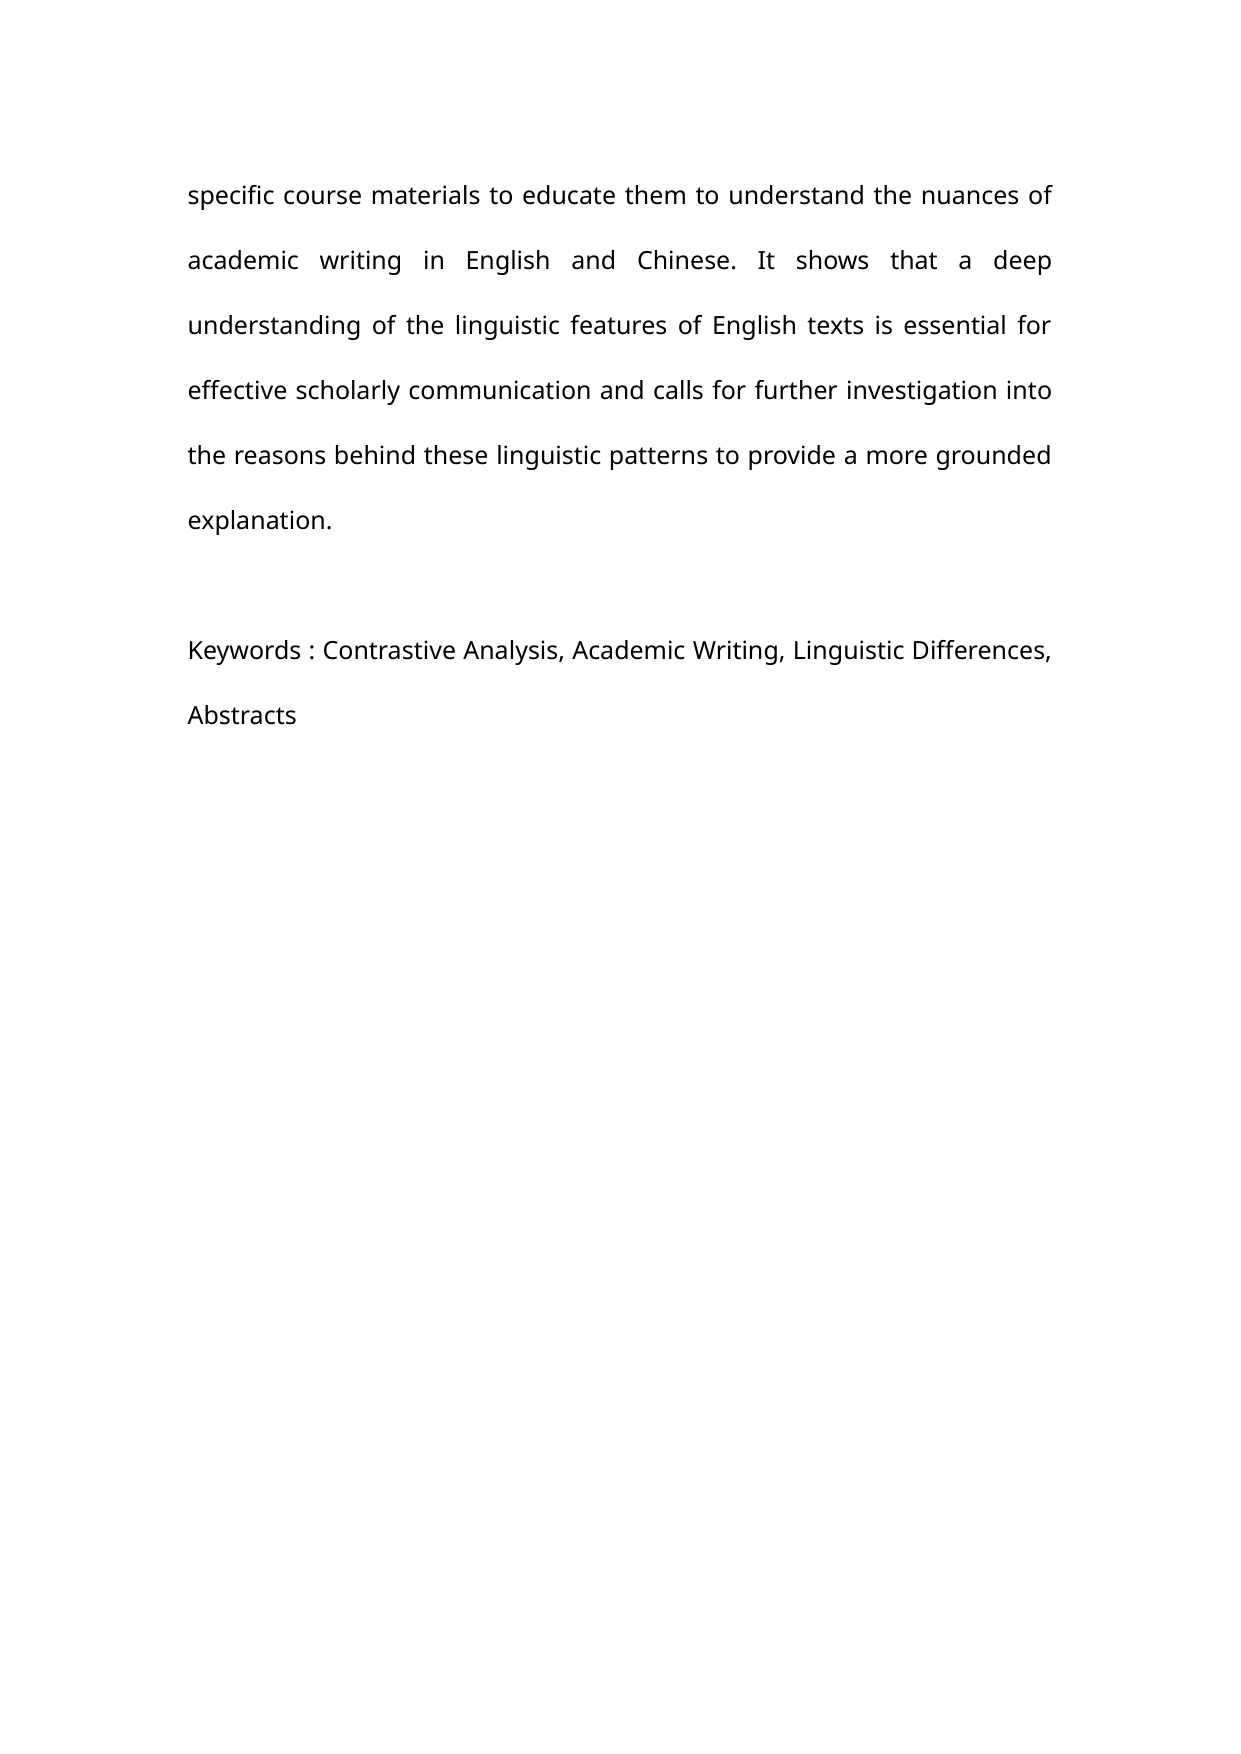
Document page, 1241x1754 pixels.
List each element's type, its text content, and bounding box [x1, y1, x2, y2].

text Keywords : Contrastive Analysis, Academic Writing, Linguistic Differences, Abstracts [187, 617, 1053, 747]
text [187, 162, 1053, 552]
